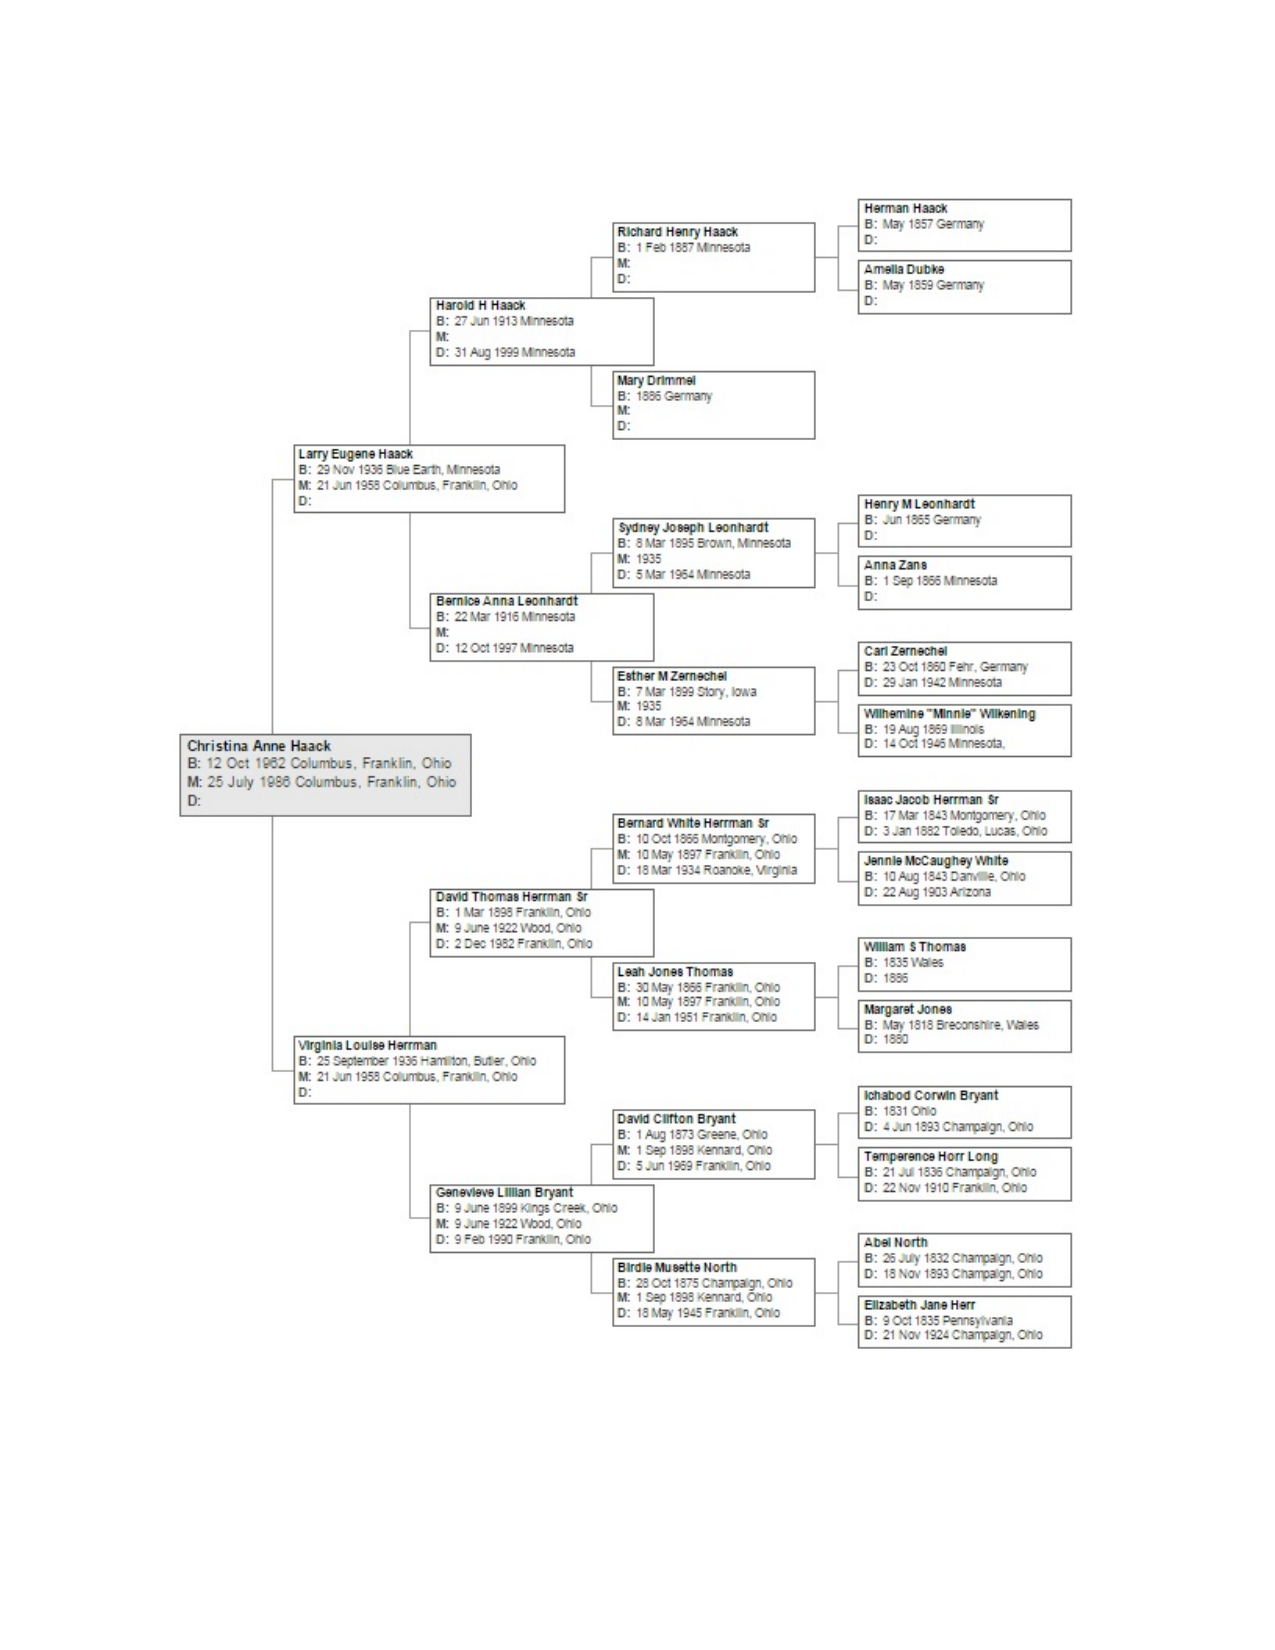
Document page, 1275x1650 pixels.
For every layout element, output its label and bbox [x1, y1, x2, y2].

picture [150, 150, 1102, 1399]
